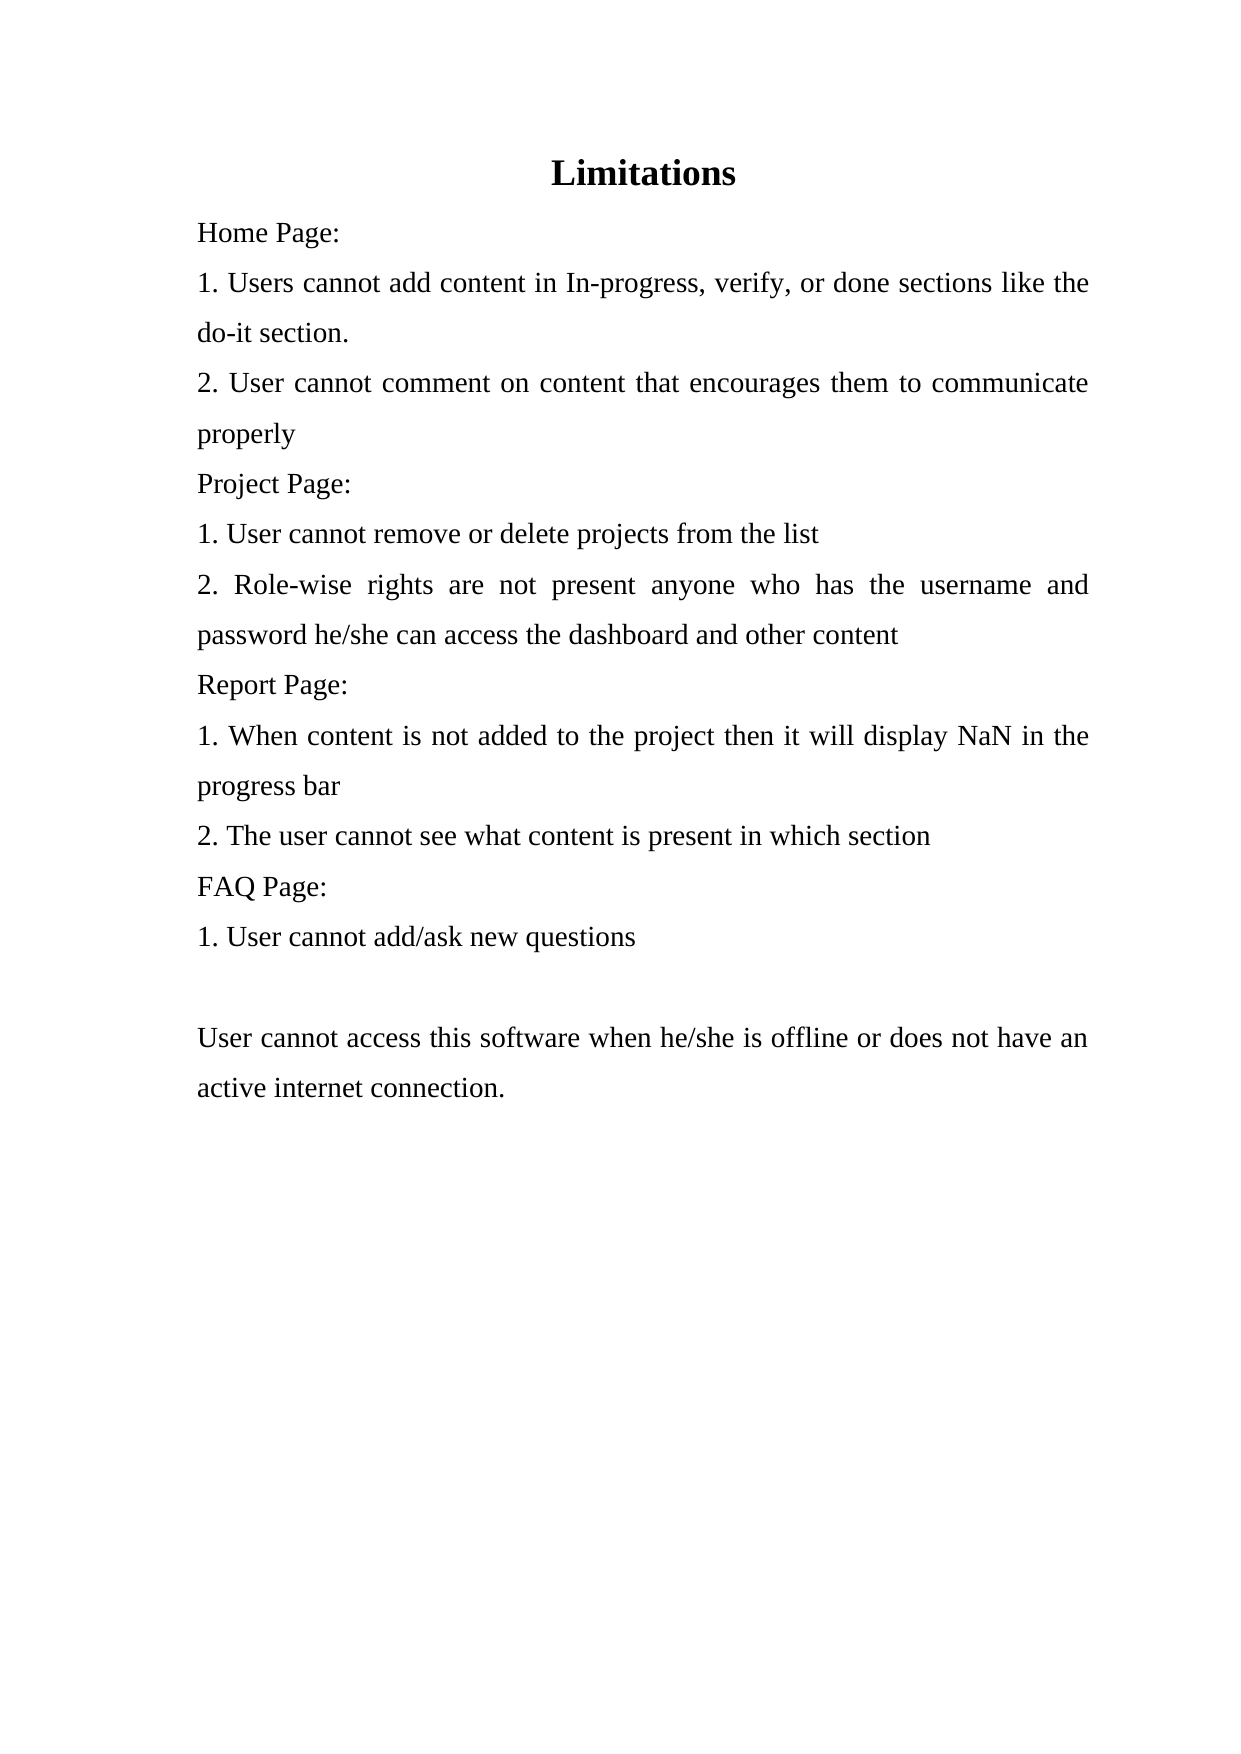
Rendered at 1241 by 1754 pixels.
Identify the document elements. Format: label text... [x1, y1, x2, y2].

text Project Page: [197, 466, 1090, 500]
text Home Page: [197, 215, 1090, 248]
text 1. User cannot remove or delete projects from the list [197, 517, 1090, 550]
text FAQ Page: [197, 869, 1090, 902]
text 1. User cannot add/ask new questions [197, 919, 1090, 953]
text 2. User cannot comment on content that encourages them to communicate properly [197, 366, 1090, 449]
text 1. Users cannot add content in In-progress, verify, or done sections like the do-it section. [197, 265, 1090, 349]
text User cannot access this software when he/she is offline or does not have an active internet connection. [197, 1020, 1090, 1103]
text 2. The user cannot see what content is present in which section [197, 818, 1090, 852]
text Limitations [197, 150, 1090, 193]
text 2. Role-wise rights are not present anyone who has the username and password he/she can access the dashboard and other content [197, 567, 1090, 651]
text 1. When content is not added to the project then it will display NaN in the progress bar [197, 718, 1090, 802]
text Report Page: [197, 667, 1090, 701]
